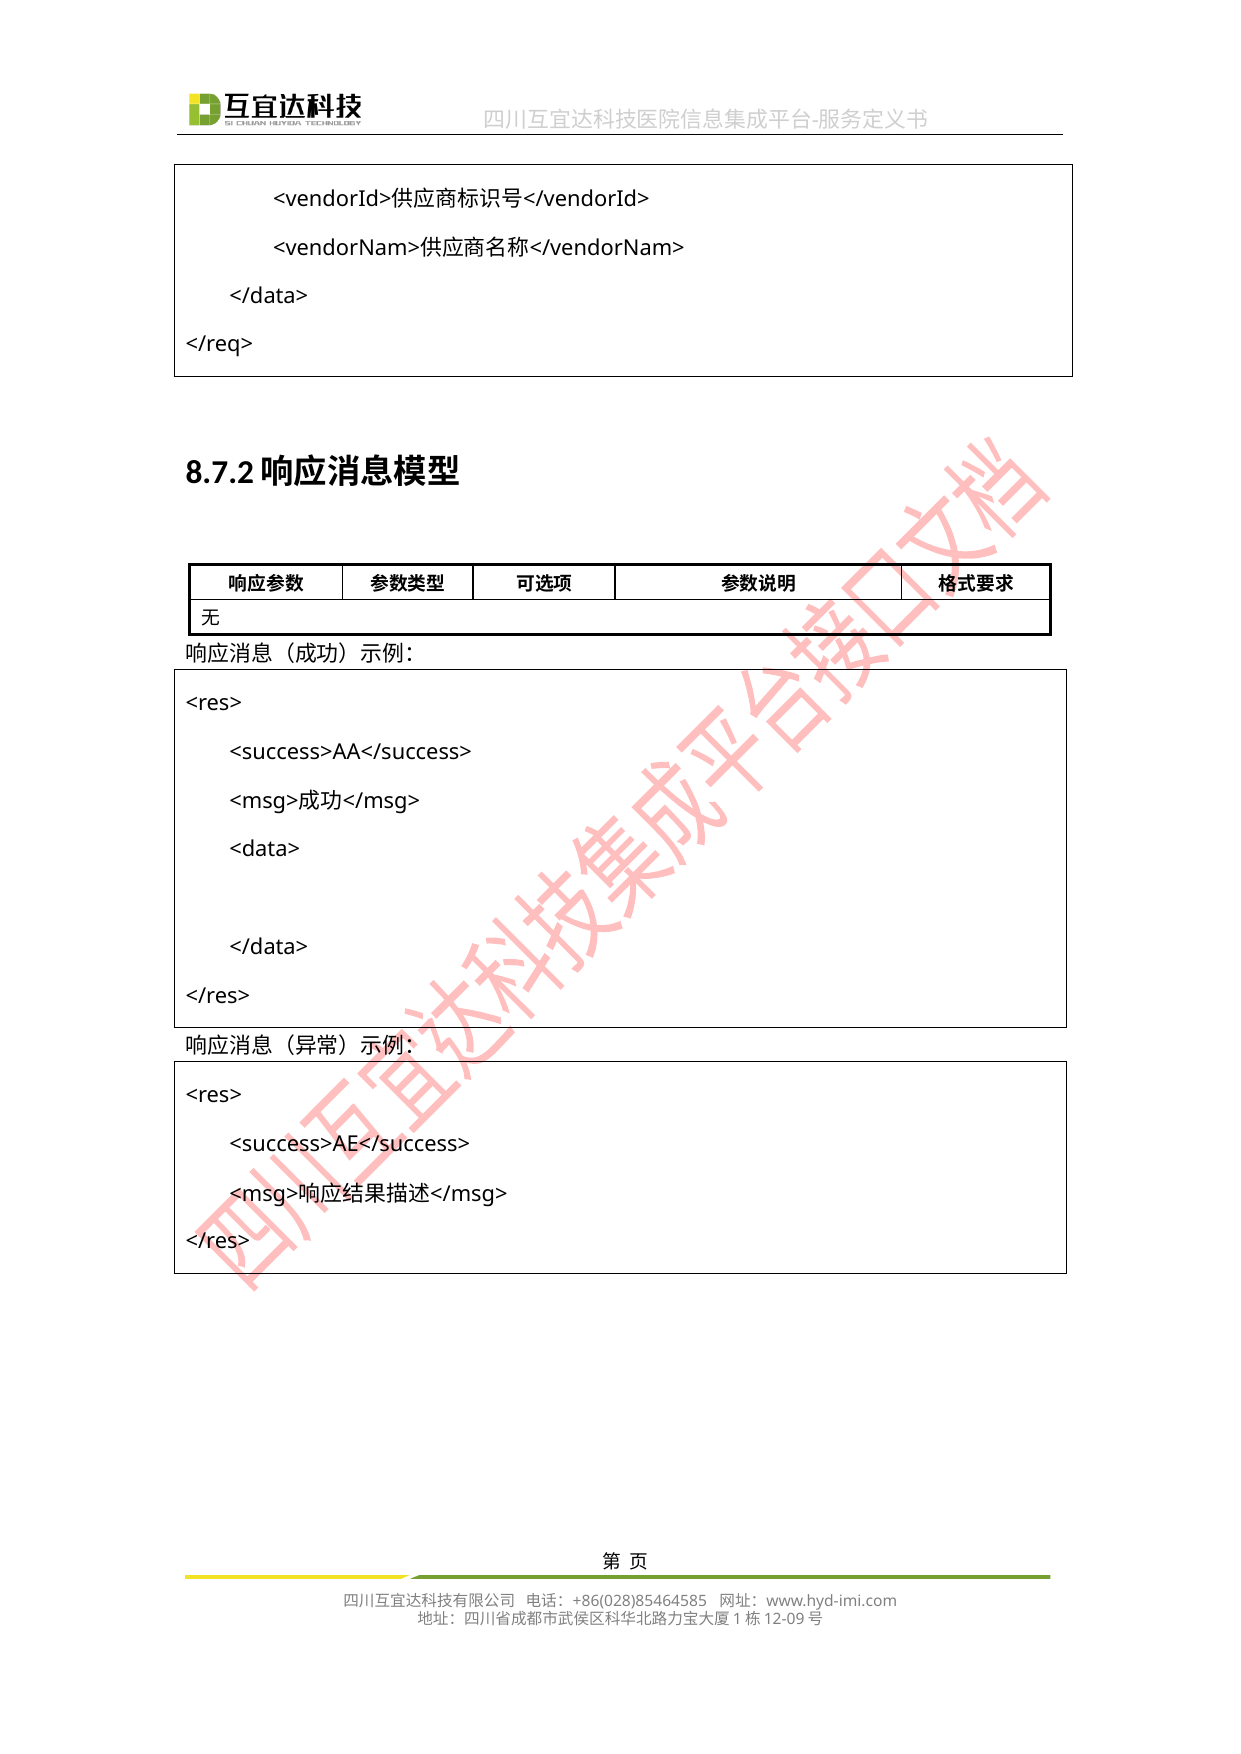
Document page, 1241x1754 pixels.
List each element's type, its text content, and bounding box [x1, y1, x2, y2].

table_header 参数类型 [343, 566, 472, 599]
picture [185, 1575, 1051, 1579]
picture [185, 90, 364, 128]
table_header 参数说明 [616, 566, 901, 599]
table_header <res> <success>AA</success> <msg>成功</msg> <data> </data> </res> [175, 670, 1066, 1027]
table_header 可选项 [474, 566, 614, 599]
table_cell 无 [191, 600, 1049, 633]
text 响应消息（异常）示例： [185, 1028, 1055, 1061]
table_header <res> <success>AE</success> <msg>响应结果描述</msg> </res> [175, 1062, 1066, 1273]
text 响应消息（成功）示例： [185, 636, 1055, 668]
table_header 响应参数 [191, 566, 342, 599]
subtitle 响应消息模型 [185, 436, 1055, 501]
table_header 格式要求 [902, 566, 1049, 599]
